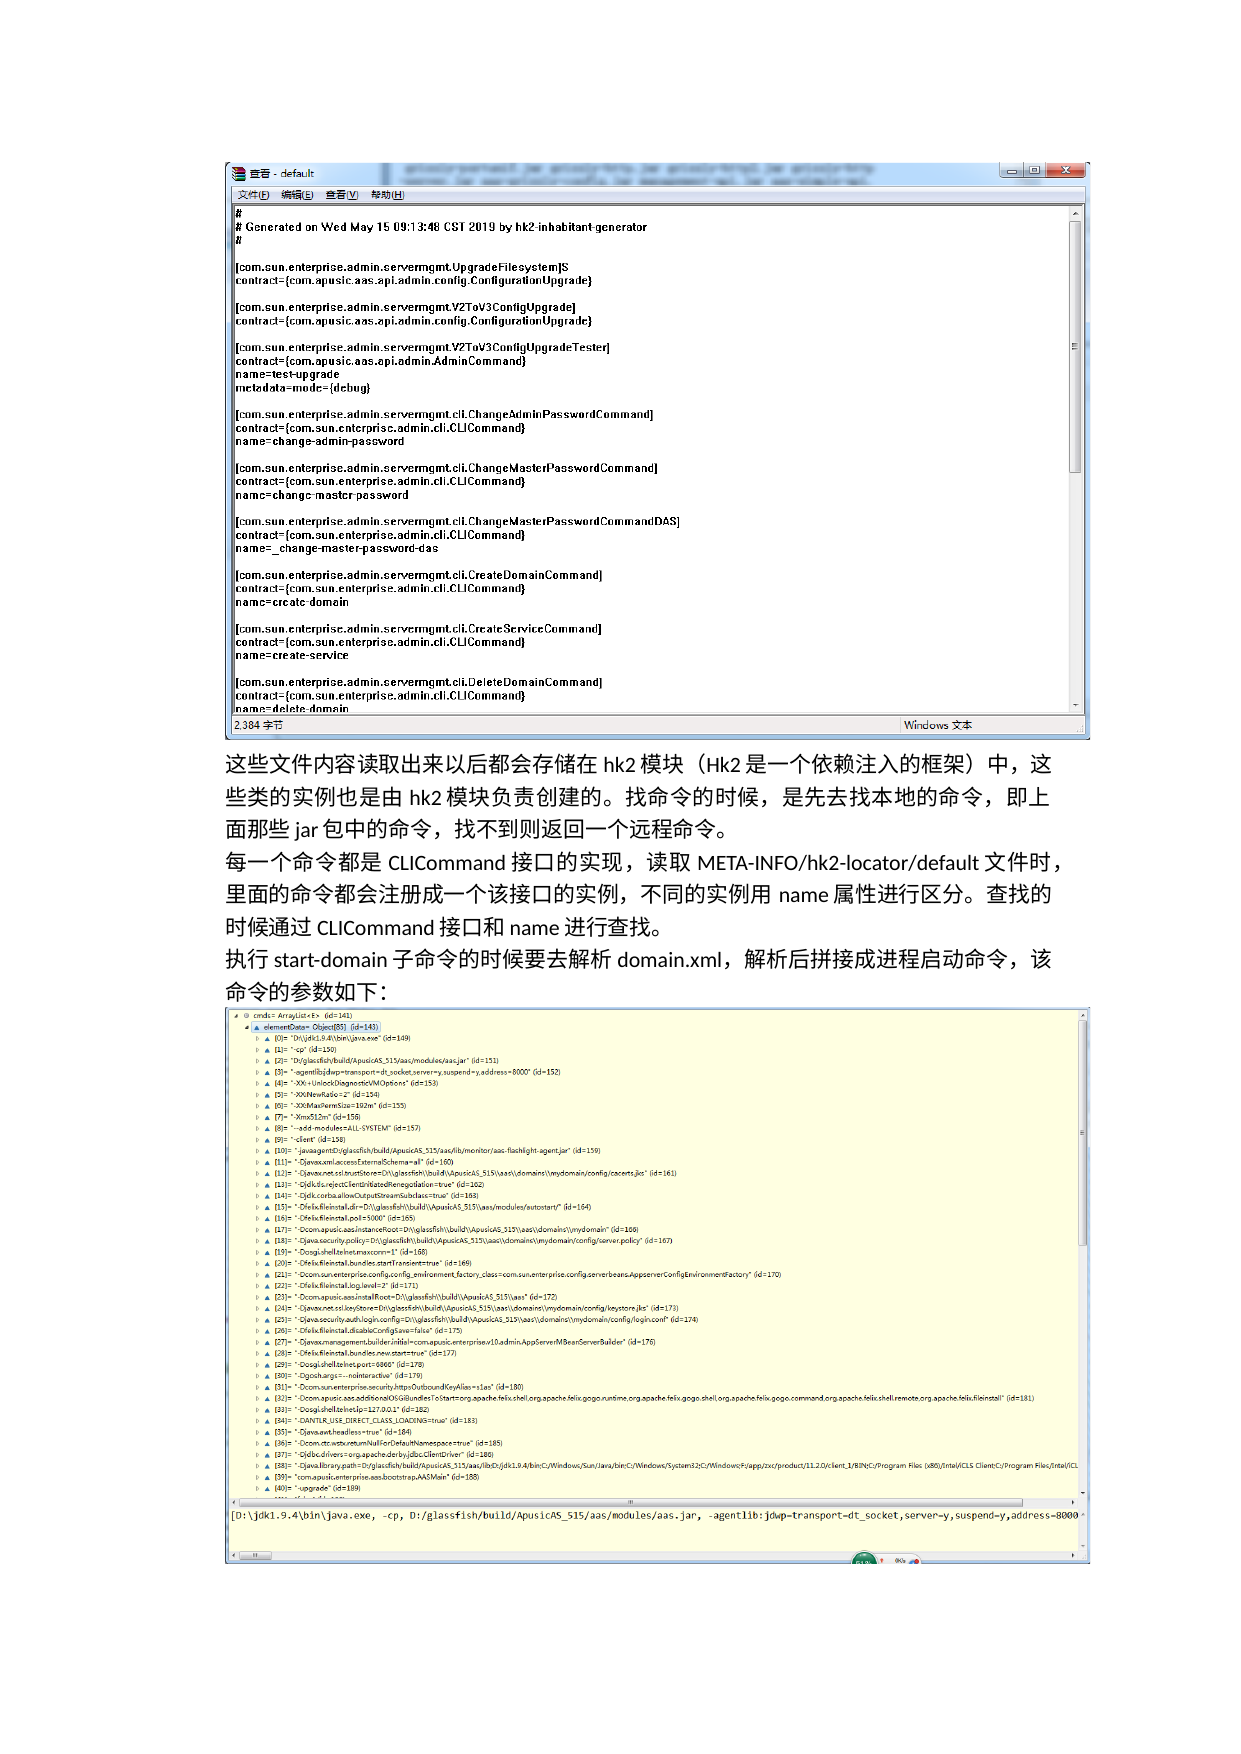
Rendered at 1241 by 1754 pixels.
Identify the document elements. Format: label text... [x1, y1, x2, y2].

list 每一个命令都是CLICommand接口的实现，读取META-INFO/hk2-locator/default文件时，里面的命令都会注册成一个该接口的实例，不同的实例用name属性进行区分。查找的时候通过CLICommand接口和name进行查找。 [225, 844, 1053, 942]
picture [225, 162, 1091, 740]
picture [225, 1007, 1091, 1564]
list 这些文件内容读取出来以后都会存储在hk2模块（Hk2是一个依赖注入的框架）中，这些类的实例也是由hk2模块负责创建的。找命令的时候，是先去找本地的命令，即上面那些jar包中的命令，找不到则返回一个远程命令。 [225, 740, 1053, 844]
list 执行start-domain子命令的时候要去解析domain.xml，解析后拼接成进程启动命令，该命令的参数如下： [225, 942, 1053, 1007]
